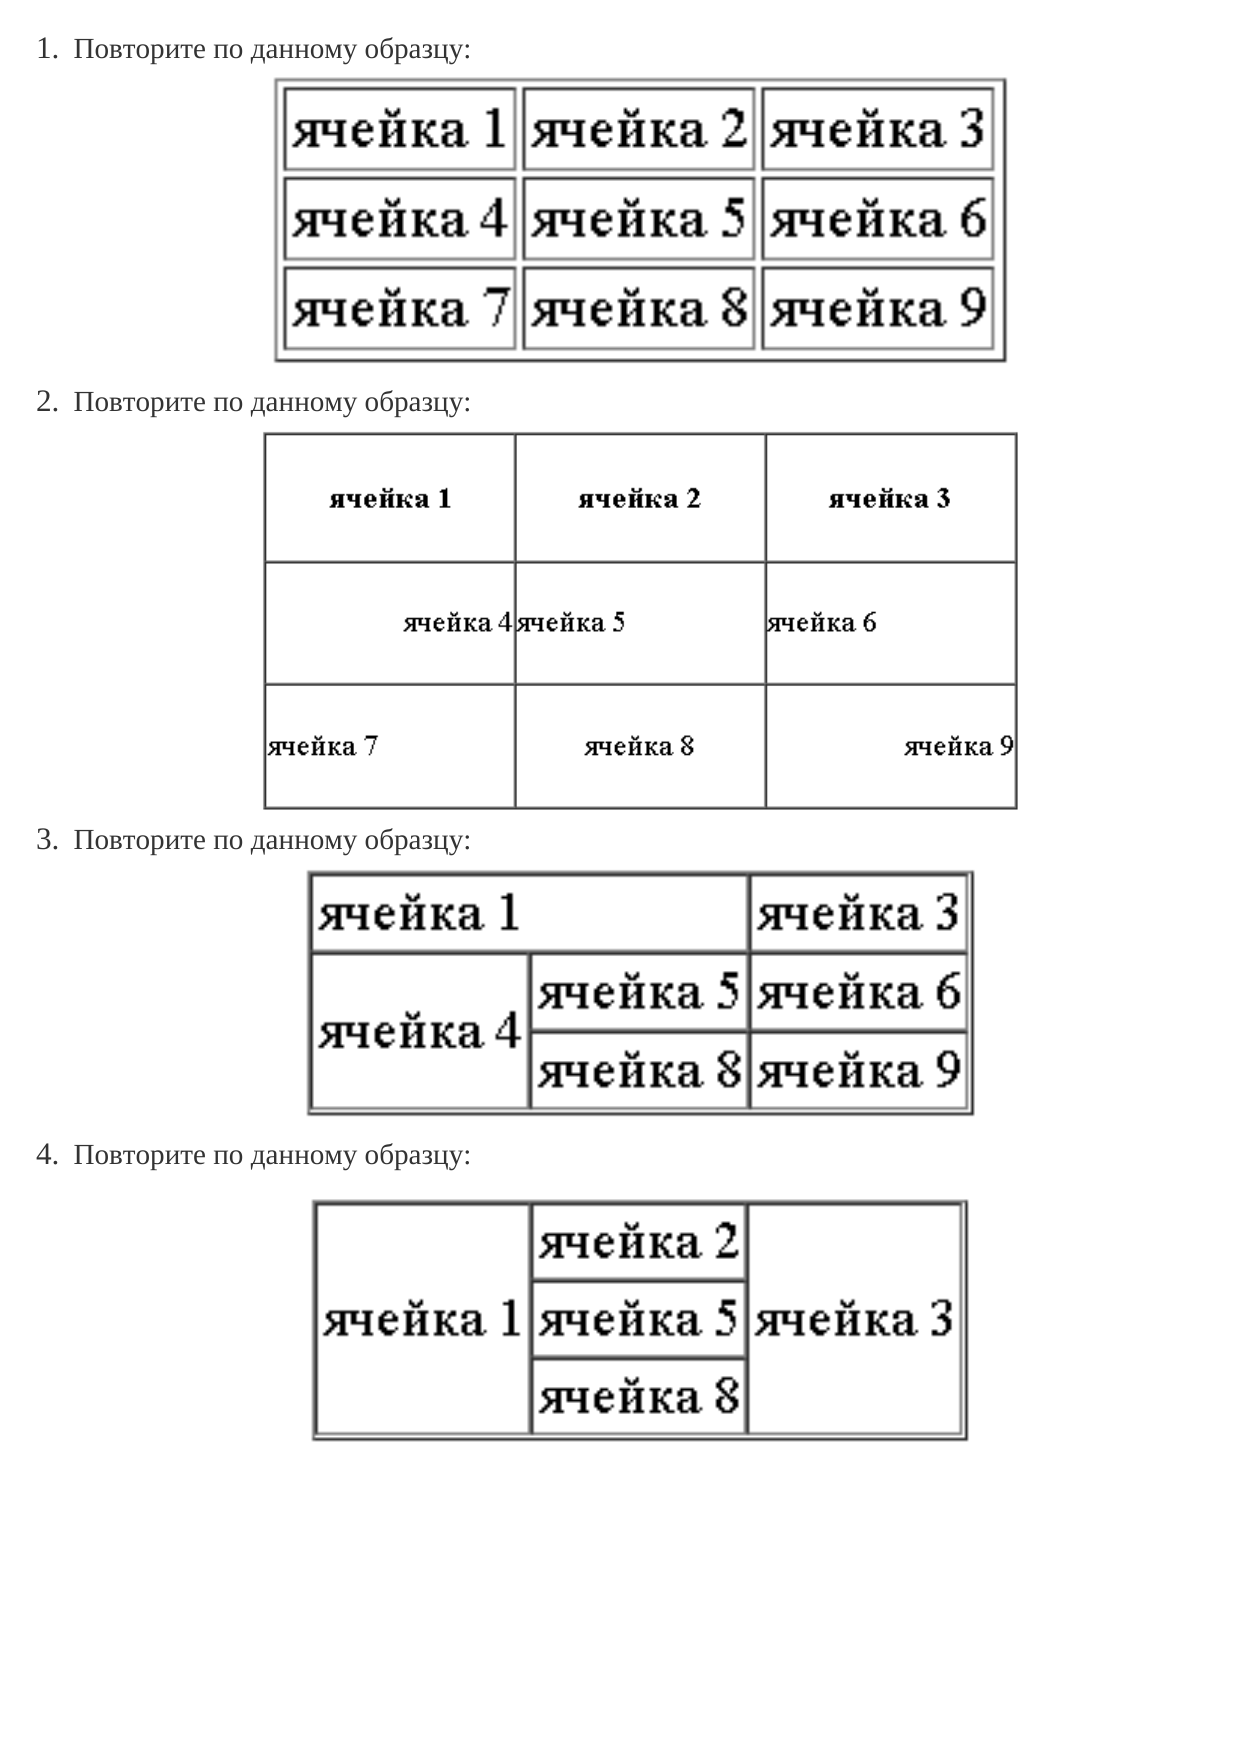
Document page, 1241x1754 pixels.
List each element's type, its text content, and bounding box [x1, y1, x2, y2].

picture [260, 70, 1024, 378]
picture [292, 1176, 992, 1458]
list Повторите по данному образцу: [36, 820, 1211, 856]
picture [252, 423, 1032, 816]
picture [292, 861, 992, 1132]
list Повторите по данному образцу: [36, 29, 1211, 66]
list Повторите по данному образцу: [36, 382, 1211, 418]
list Повторите по данному образцу: [36, 1135, 1211, 1171]
